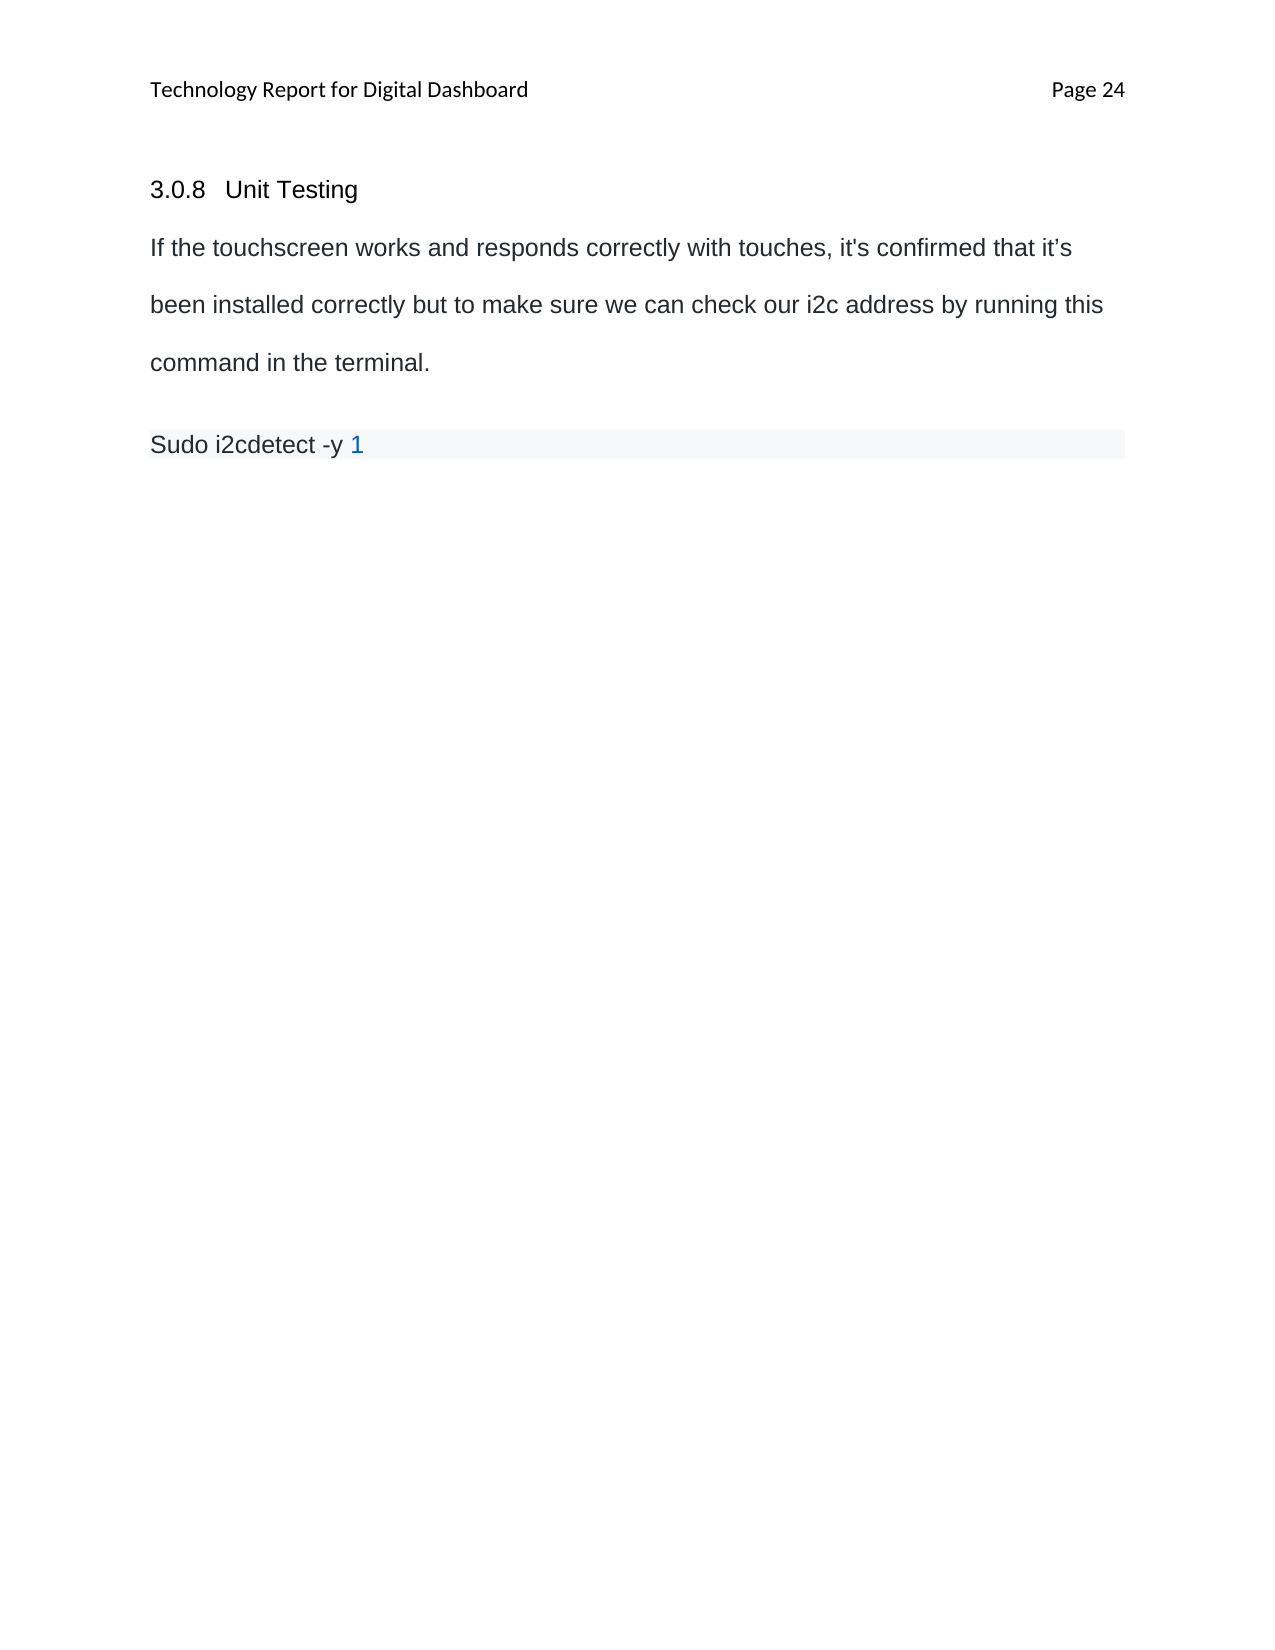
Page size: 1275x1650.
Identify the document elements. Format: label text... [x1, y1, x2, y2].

text If the touchscreen works and responds correctly with touches, it's confirmed that it’s been installed correctly but to make sure we can check our i2c address by running this command in the terminal. [150, 232, 1125, 376]
subtitle 3.0.8 Unit Testing [150, 175, 1125, 204]
text Sudo i2cdetect -y 1 [150, 430, 1125, 459]
